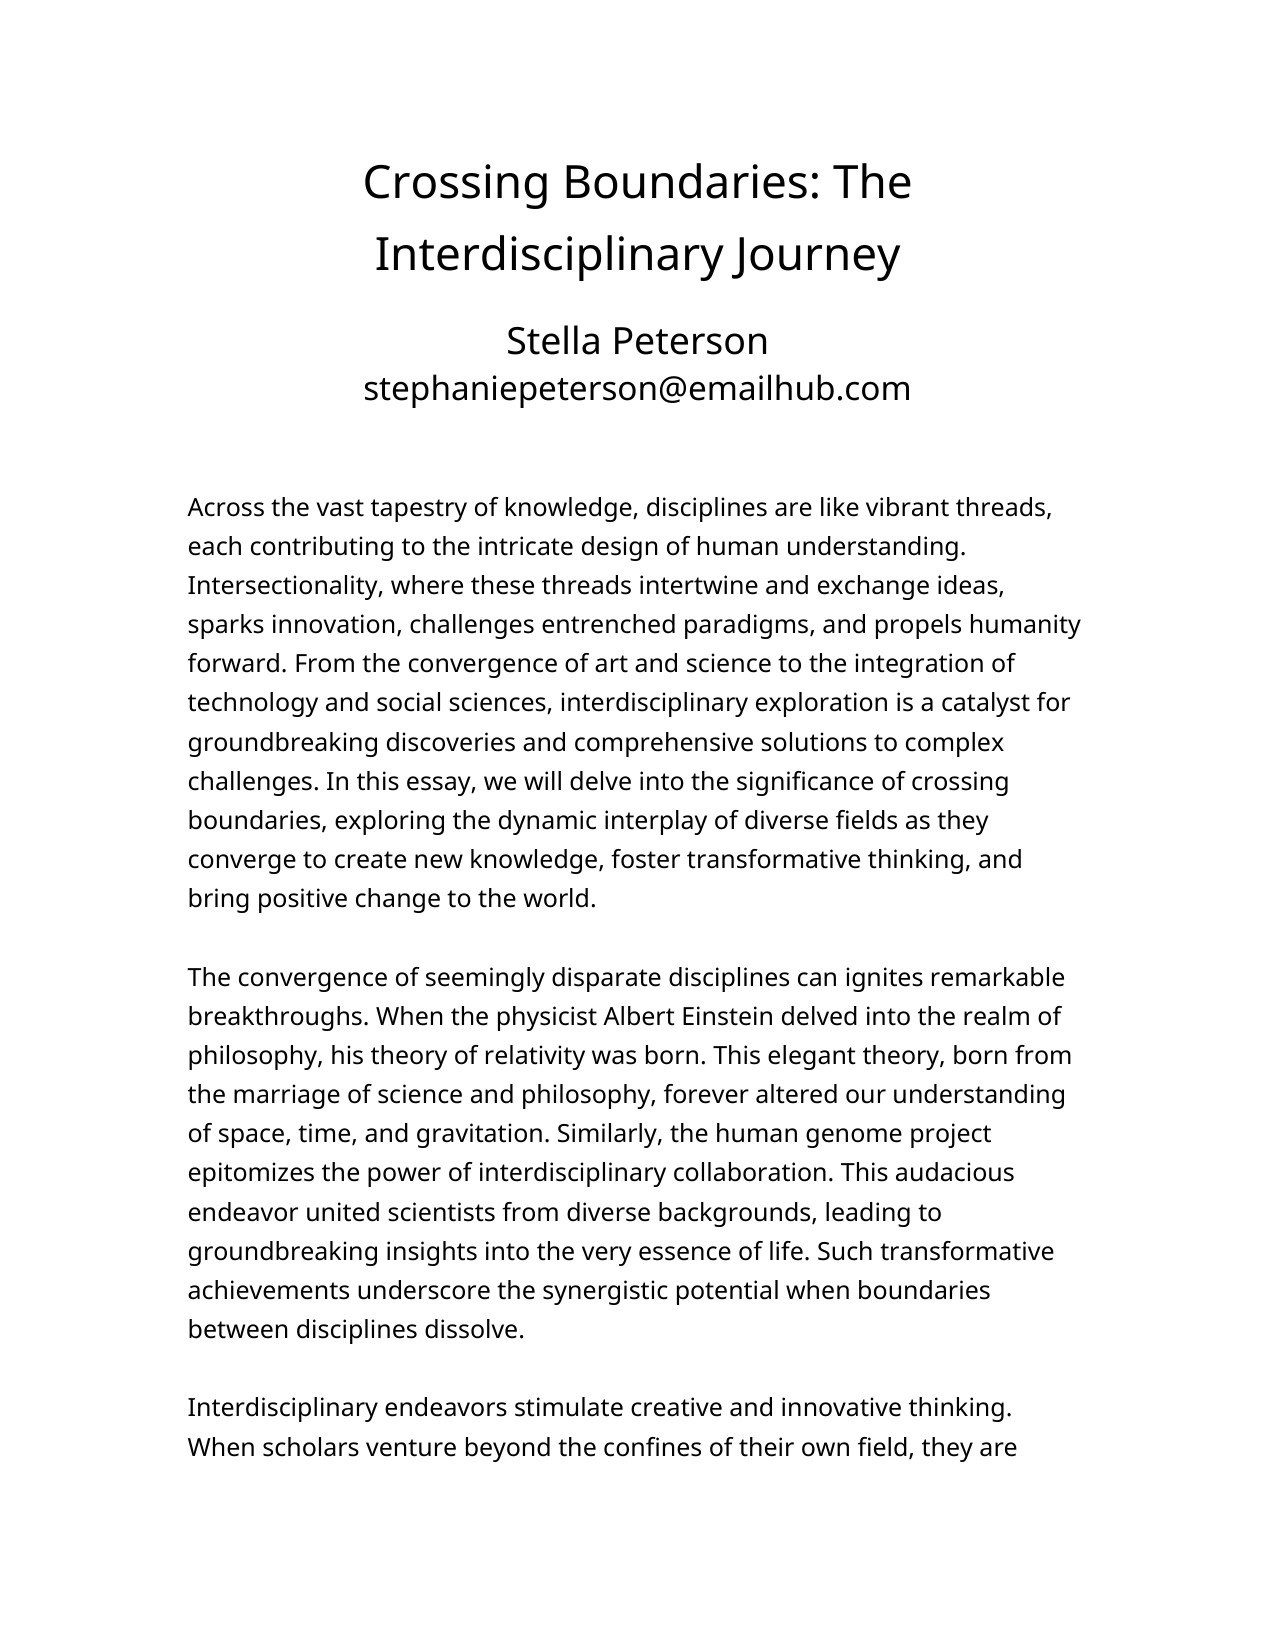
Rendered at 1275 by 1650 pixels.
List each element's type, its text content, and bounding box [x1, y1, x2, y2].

text stephaniepeterson@emailhub.com [187, 365, 1087, 411]
text Stella Peterson [187, 314, 1087, 365]
text Crossing Boundaries: The Interdisciplinary Journey [187, 150, 1087, 284]
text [187, 489, 1087, 1463]
